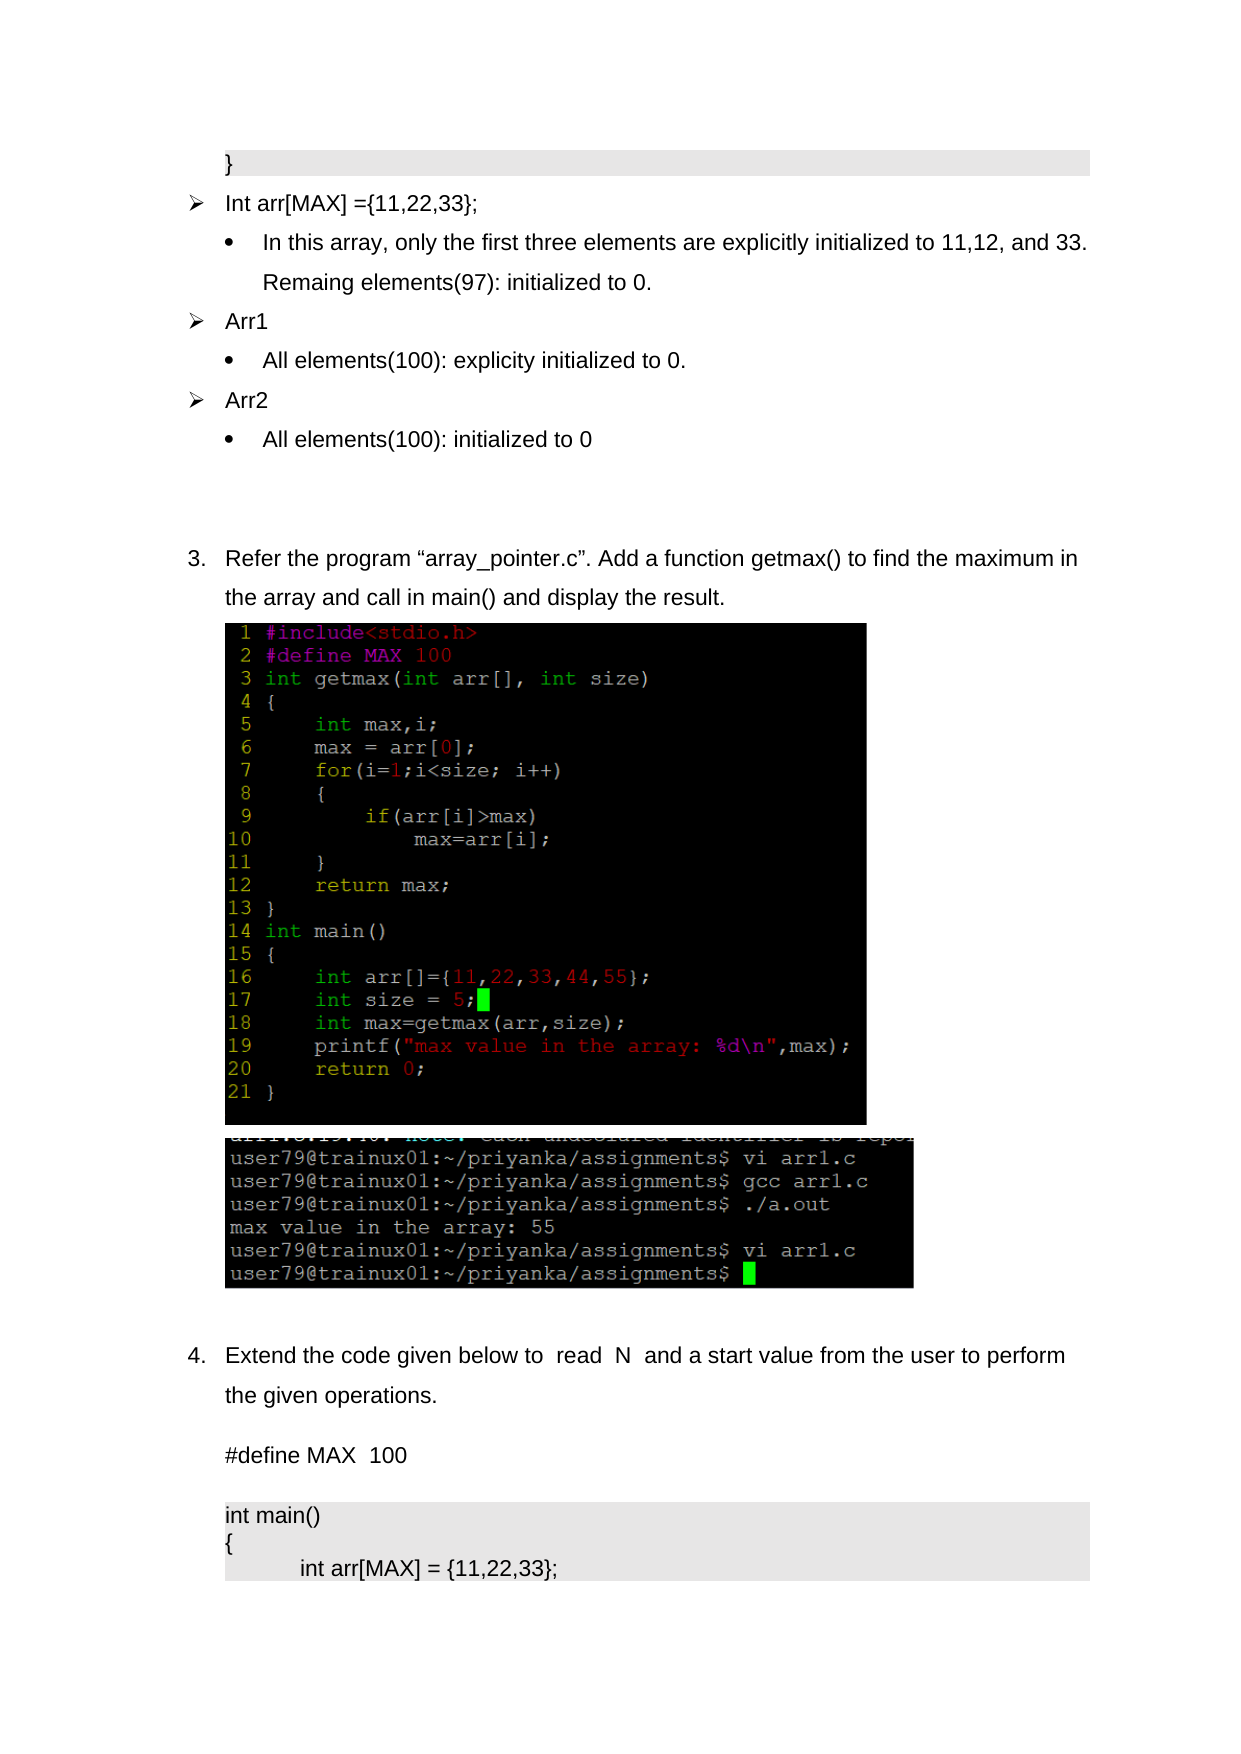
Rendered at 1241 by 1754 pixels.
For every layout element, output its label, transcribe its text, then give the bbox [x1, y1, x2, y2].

picture [225, 623, 867, 1125]
list All elements(100): initialized to 0 [225, 426, 1090, 453]
list Extend the code given below to read N and a start value from the user to perform the given operations. [187, 1342, 1090, 1408]
text int main() [225, 1502, 1090, 1529]
text #define MAX 100 [225, 1442, 1090, 1468]
list In this array, only the first three elements are explicitly initialized to 11,12, and 33. Remaing elements(97): initialized to 0. [225, 229, 1090, 295]
picture [225, 1138, 914, 1289]
list Int arr[MAX] ={11,22,33}; [187, 189, 1090, 216]
text int arr[MAX] = {11,22,33}; [225, 1555, 1090, 1581]
text { [225, 1529, 1090, 1555]
list All elements(100): explicity initialized to 0. [225, 347, 1090, 374]
list Refer the program “array_pointer.c”. Add a function getmax() to find the maximum in the array and call in main() and display the result. [187, 545, 1090, 611]
list } [225, 150, 1090, 176]
list Arr1 [187, 308, 1090, 334]
list Arr2 [187, 387, 1090, 413]
